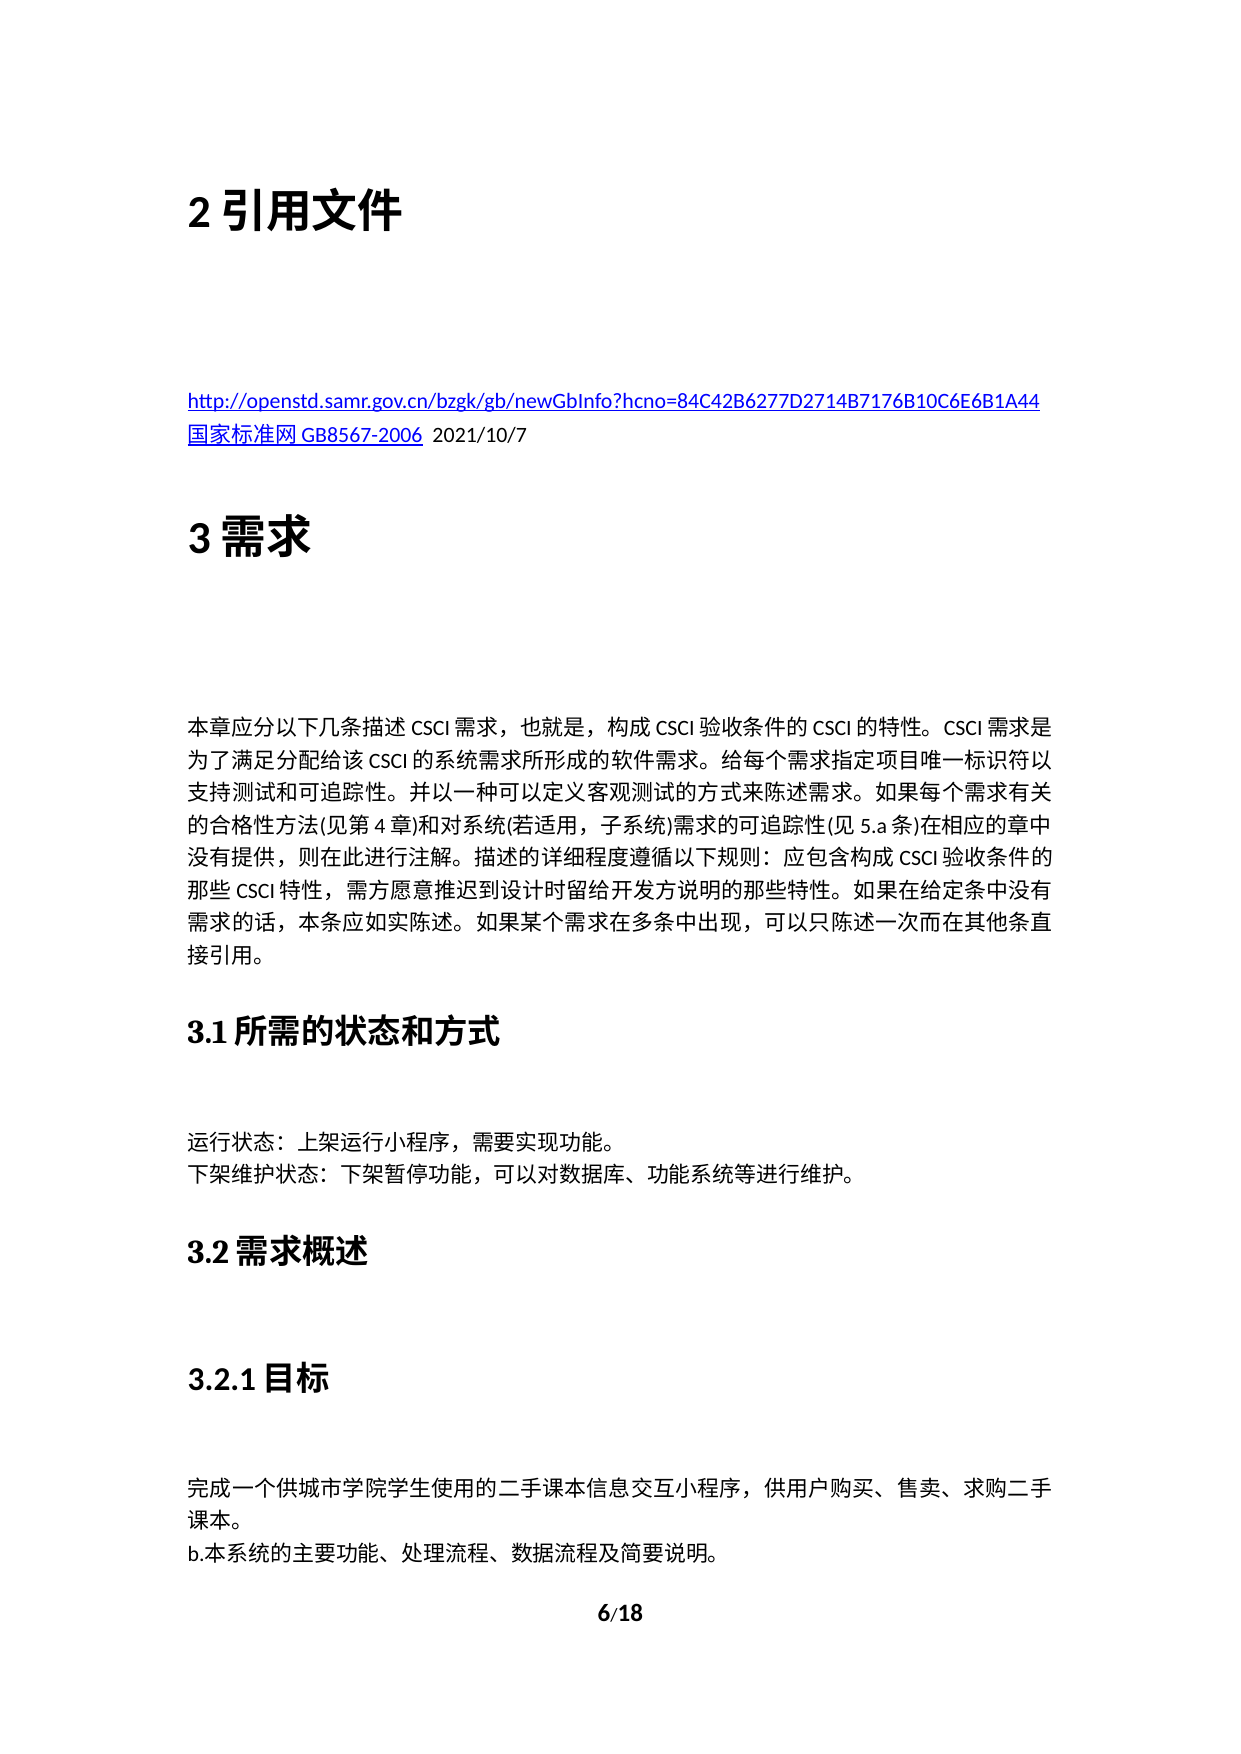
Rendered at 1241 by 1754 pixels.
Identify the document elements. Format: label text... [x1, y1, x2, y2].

subtitle 3需求 [187, 484, 1053, 582]
subtitle 3.2需求概述 [187, 1216, 1053, 1281]
text http://openstd.samr.gov.cn/bzgk/gb/newGbInfo?hcno=84C42B6277D2714B7176B10C6E6B1A44国家标准网GB8567-2006 2021/10/7 [187, 384, 1053, 449]
text 下架维护状态：下架暂停功能，可以对数据库、功能系统等进行维护。 [187, 1157, 1053, 1189]
subtitle 3.2.1目标 [187, 1343, 1053, 1408]
subtitle 3.1所需的状态和方式 [187, 997, 1053, 1062]
text 运行状态：上架运行小程序，需要实现功能。 [187, 1124, 1053, 1157]
text 完成一个供城市学院学生使用的二手课本信息交互小程序，供用户购买、售卖、求购二手课本。 [187, 1471, 1053, 1536]
subtitle 2引用文件 [187, 158, 1053, 256]
text 本章应分以下几条描述CSCI需求，也就是，构成CSCI验收条件的CSCI的特性。CSCI需求是为了满足分配给该CSCI的系统需求所形成的软件需求。给每个需求指定项目唯一标识符以支持测试和可追踪性。并以一种可以定义客观测试的方式来陈述需求。如果每个需求有关的合格性方法(见第4章)和对系统(若适用，子系统)需求的可追踪性(见5.a条)在相应的章中没有提供，则在此进行注解。描述的详细程度遵循以下规则：应包含构成CSCI验收条件的那些CSCI特性，需方愿意推迟到设计时留给开发方说明的那些特性。如果在给定条中没有需求的话，本条应如实陈述。如果某个需求在多条中出现，可以只陈述一次而在其他条直接引用。 [187, 710, 1053, 970]
text b.本系统的主要功能、处理流程、数据流程及简要说明。 [187, 1536, 1053, 1568]
